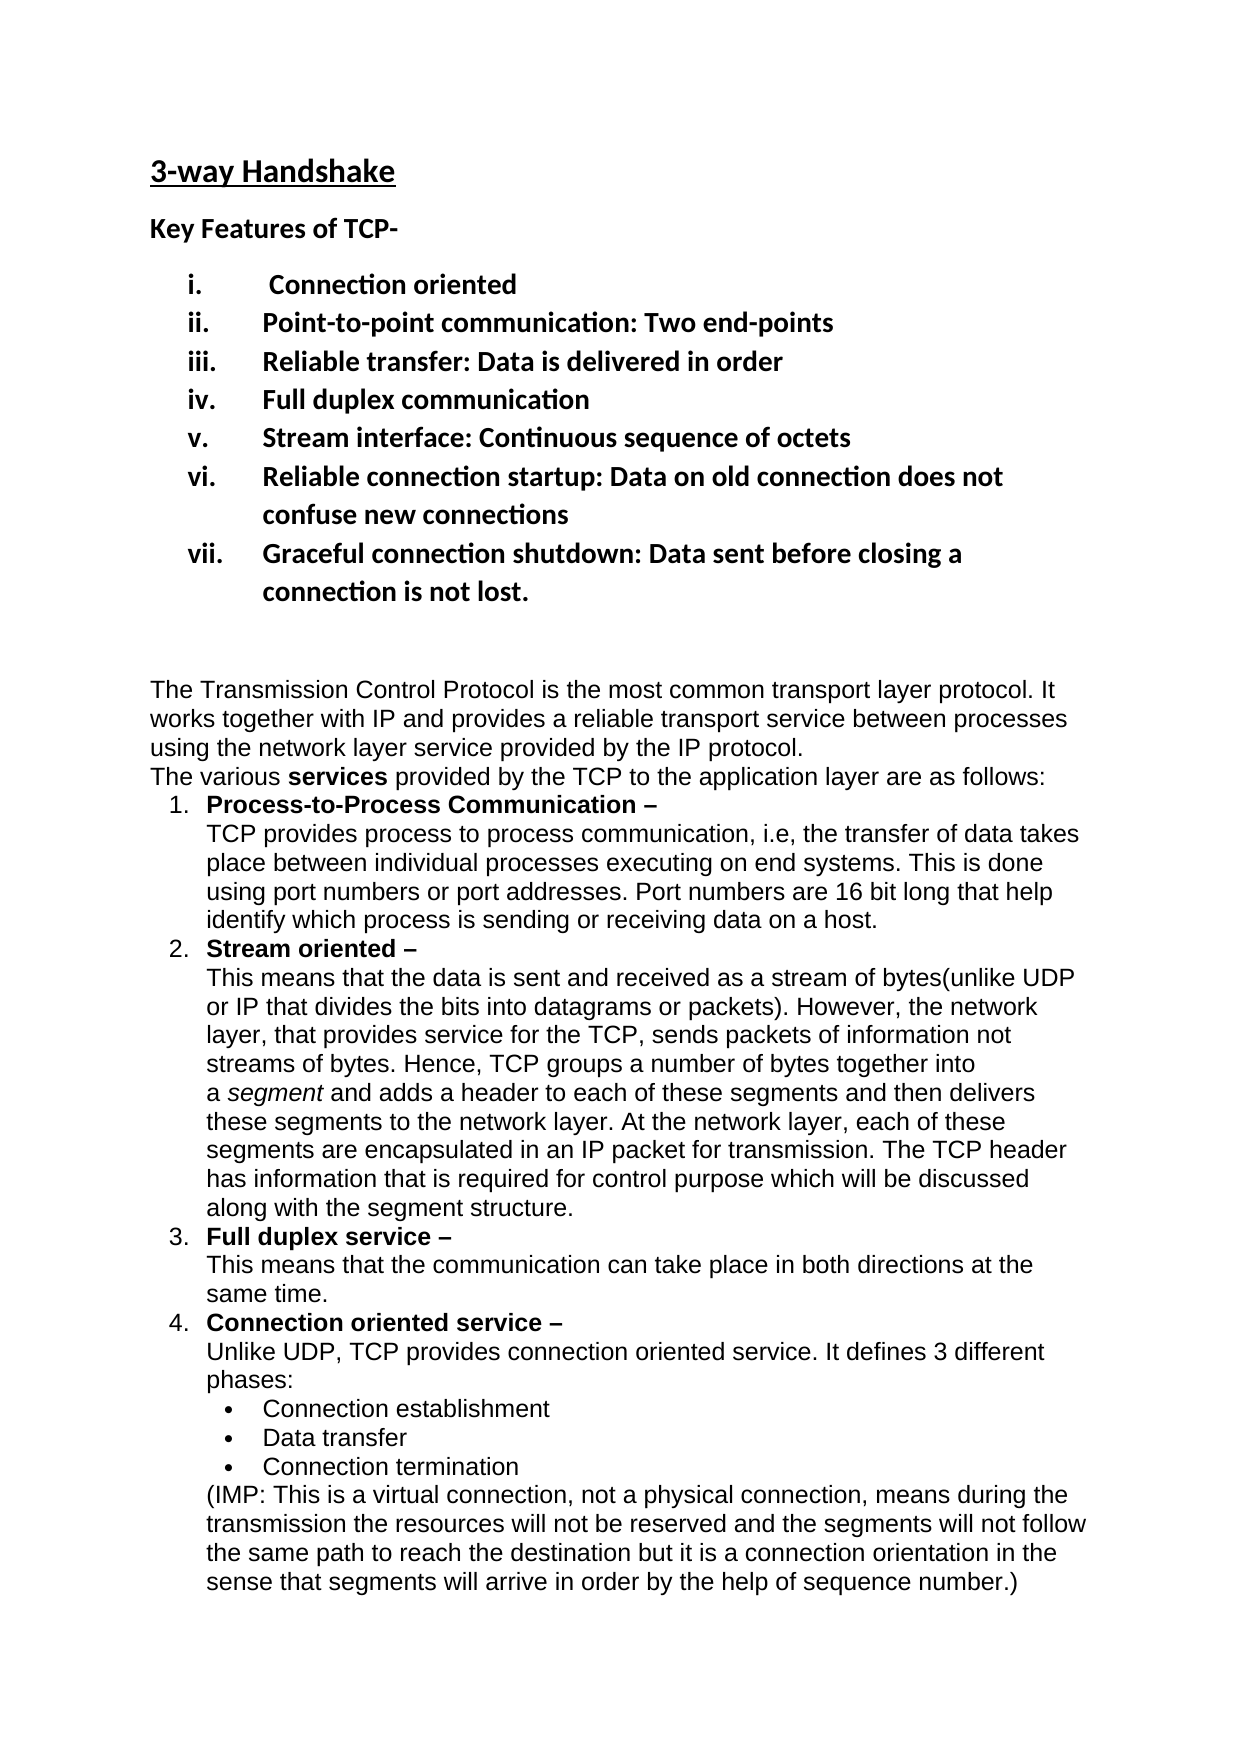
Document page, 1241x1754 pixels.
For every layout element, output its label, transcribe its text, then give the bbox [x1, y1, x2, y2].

text Key Features of TCP- [150, 211, 1090, 246]
list Full duplex service – This means that the communication can take place in both directions at the same time. [169, 1221, 1090, 1308]
list Process-to-Process Communication – TCP provides process to process communication, i.e, the transfer of data takes place between individual processes executing on end systems. This is done using port numbers or port addresses. Port numbers are 16 bit long that help identify which process is sending or receiving data on a host. [169, 790, 1090, 934]
list Connection oriented service – Unlike UDP, TCP provides connection oriented service. It defines 3 different phases: [169, 1308, 1090, 1394]
list Point-to-point communication: Two end-points [187, 304, 1090, 340]
text (IMP: This is a virtual connection, not a physical connection, means during the transmission the resources will not be reserved and the segments will not follow the same path to reach the destination but it is a connection orientation in the sense that segments will arrive in order by the help of sequence number.) [206, 1480, 1090, 1595]
text 3-way Handshake [150, 150, 1090, 191]
list Reliable connection startup: Data on old connection does not confuse new connections [187, 458, 1090, 532]
list Connection termination [225, 1451, 1090, 1480]
list Stream oriented – This means that the data is sent and received as a stream of bytes(unlike UDP or IP that divides the bits into datagrams or packets). However, the network layer, that provides service for the TCP, sends packets of information not streams of bytes. Hence, TCP groups a number of bytes together into a segment and adds a header to each of these segments and then delivers these segments to the network layer. At the network layer, each of these segments are encapsulated in an IP packet for transmission. The TCP header has information that is required for control purpose which will be discussed along with the segment structure. [169, 934, 1090, 1221]
list Data transfer [225, 1423, 1090, 1451]
list Reliable transfer: Data is delivered in order [187, 343, 1090, 378]
list Graceful connection shutdown: Data sent before closing a connection is not lost. [187, 535, 1090, 609]
list Full duplex communication [187, 381, 1090, 417]
list Connection establishment [225, 1394, 1090, 1423]
text The Transmission Control Protocol is the most common transport layer protocol. It works together with IP and provides a reliable transport service between processes using the network layer service provided by the IP protocol. The various services provided by the TCP to the application layer are as follows: [150, 675, 1090, 790]
list Stream interface: Continuous sequence of octets [187, 419, 1090, 455]
list Connection oriented [187, 266, 1090, 301]
